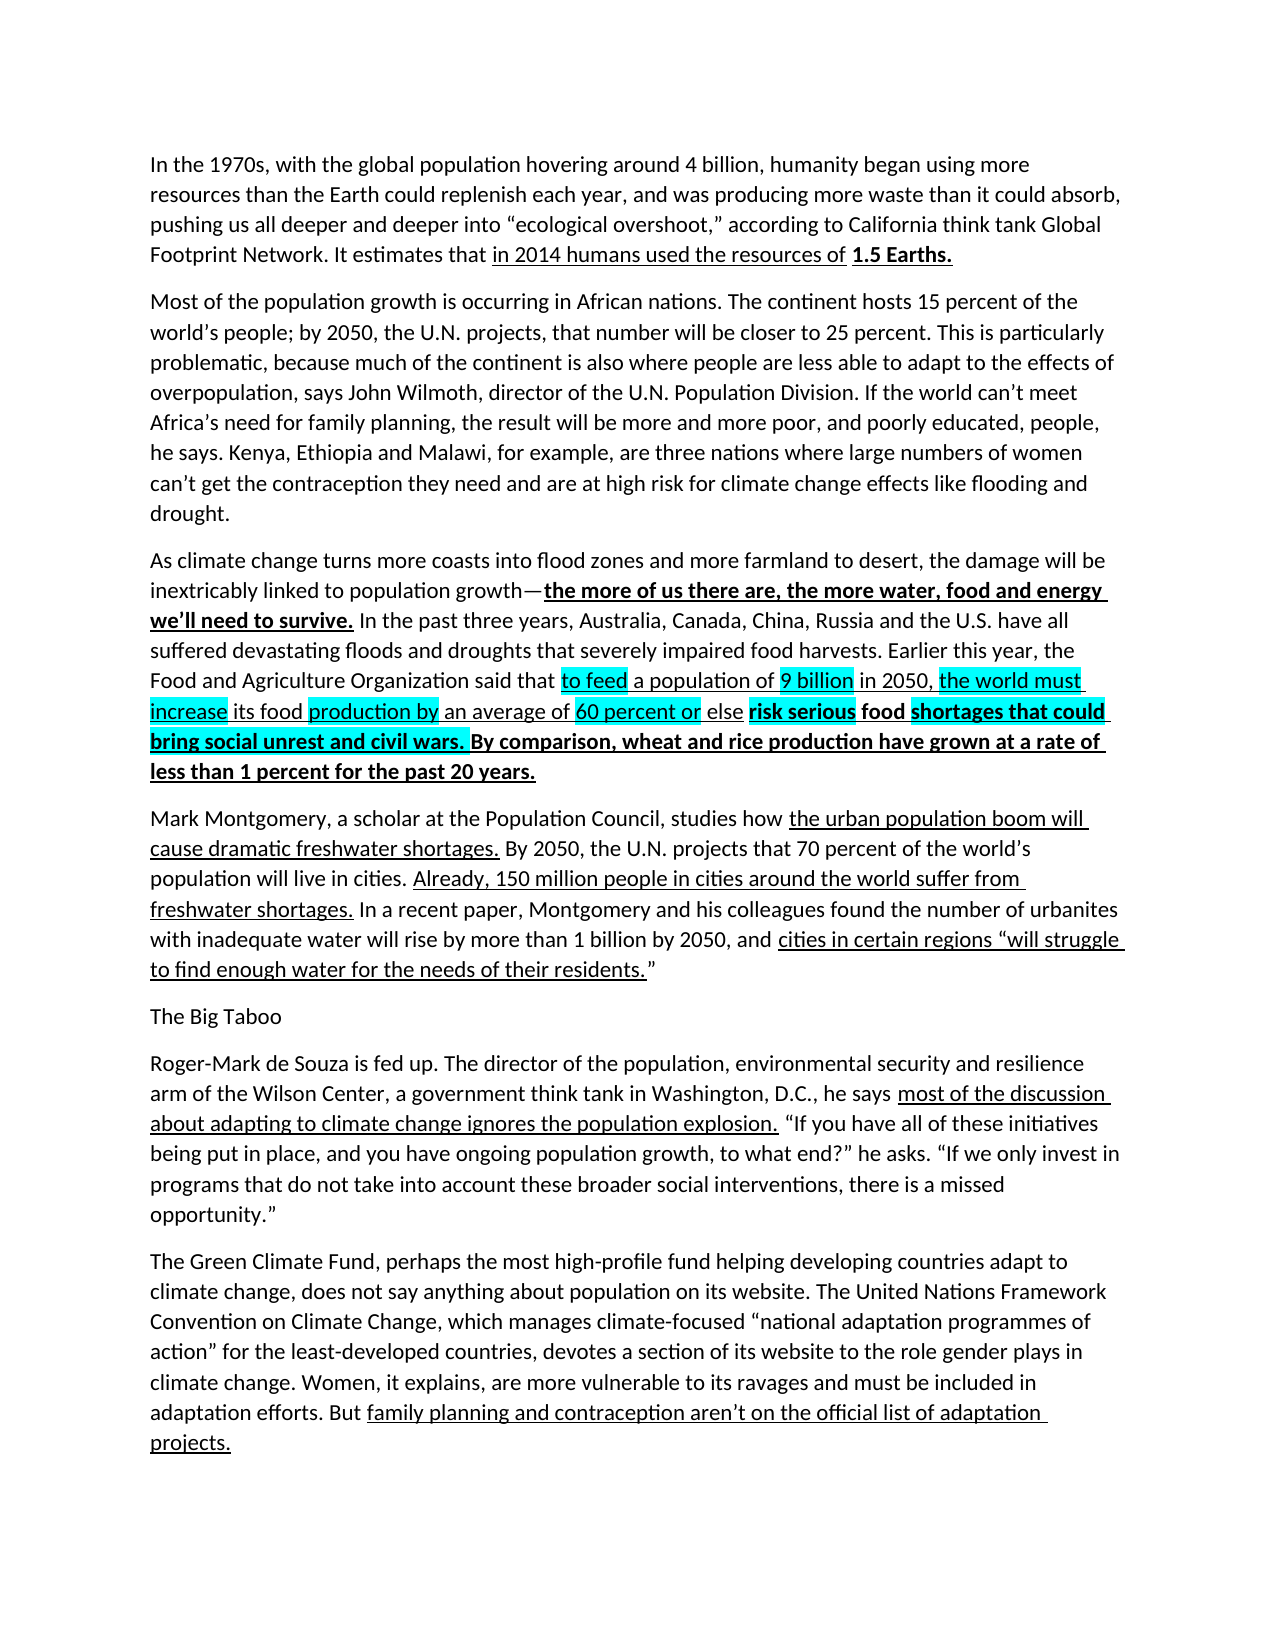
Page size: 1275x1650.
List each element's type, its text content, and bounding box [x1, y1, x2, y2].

text In the 1970s, with the global population hovering around 4 billion, humanity began using more resources than the Earth could replenish each year, and was producing more waste than it could absorb, pushing us all deeper and deeper into “ecological overshoot,” according to California think tank Global Footprint Network. It estimates that in 2014 humans used the resources of 1.5 Earths. [150, 150, 1125, 269]
text Mark Montgomery, a scholar at the Population Council, studies how the urban population boom will cause dramatic freshwater shortages. By 2050, the U.N. projects that 70 percent of the world’s population will live in cities. Already, 150 million people in cities around the world suffer from freshwater shortages. In a recent paper, Montgomery and his colleagues found the number of urbanites with inadequate water will rise by more than 1 billion by 2050, and cities in certain regions “will struggle to find enough water for the needs of their residents.” [150, 804, 1125, 983]
text The Big Taboo [150, 1002, 1125, 1030]
text As climate change turns more coasts into flood zones and more farmland to desert, the damage will be inextricably linked to population growth—the more of us there are, the more water, food and energy we’ll need to survive. In the past three years, Australia, Canada, China, Russia and the U.S. have all suffered devastating floods and droughts that severely impaired food harvests. Earlier this year, the Food and Agriculture Organization said that to feed a population of 9 billion in 2050, the world must increase its food production by an average of 60 percent or else risk serious food shortages that could bring social unrest and civil wars. By comparison, wheat and rice production have grown at a rate of less than 1 percent for the past 20 years. [150, 546, 1125, 785]
text The Green Climate Fund, perhaps the most high-profile fund helping developing countries adapt to climate change, does not say anything about population on its website. The United Nations Framework Convention on Climate Change, which manages climate-focused “national adaptation programmes of action” for the least-developed countries, devotes a section of its website to the role gender plays in climate change. Women, it explains, are more vulnerable to its ravages and must be included in adaptation efforts. But family planning and contraception aren’t on the official list of adaptation projects. [150, 1247, 1125, 1456]
text Roger-Mark de Souza is fed up. The director of the population, environmental security and resilience arm of the Wilson Center, a government think tank in Washington, D.C., he says most of the discussion about adapting to climate change ignores the population explosion. “If you have all of these initiatives being put in place, and you have ongoing population growth, to what end?” he asks. “If we only invest in programs that do not take into account these broader social interventions, there is a missed opportunity.” [150, 1049, 1125, 1228]
text Most of the population growth is occurring in African nations. The continent hosts 15 percent of the world’s people; by 2050, the U.N. projects, that number will be closer to 25 percent. This is particularly problematic, because much of the continent is also where people are less able to adapt to the effects of overpopulation, says John Wilmoth, director of the U.N. Population Division. If the world can’t meet Africa’s need for family planning, the result will be more and more poor, and poorly educated, people, he says. Kenya, Ethiopia and Malawi, for example, are three nations where large numbers of women can’t get the contraception they need and are at high risk for climate change effects like flooding and drought. [150, 287, 1125, 527]
